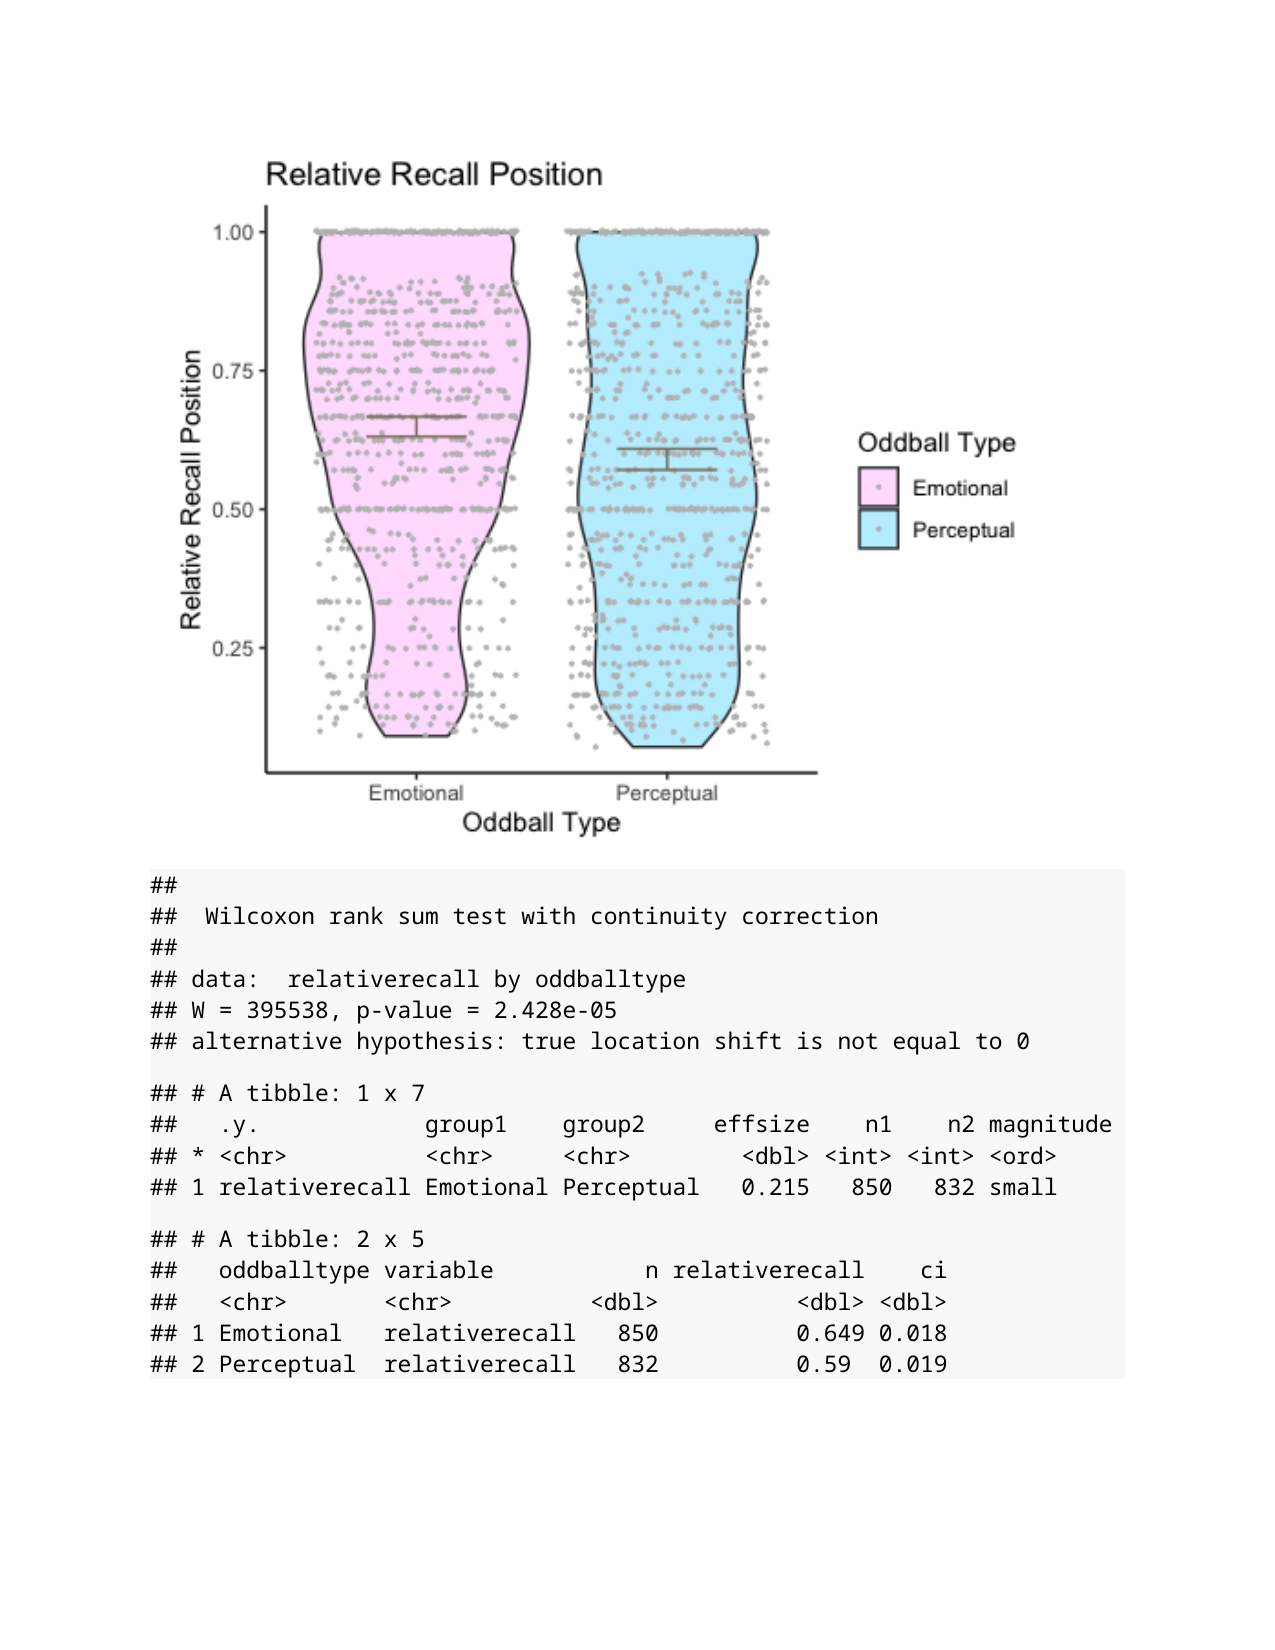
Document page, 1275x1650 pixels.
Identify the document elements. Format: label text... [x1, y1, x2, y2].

text ## # A tibble: 2 x 5 ## oddballtype variable n relativerecall ci ## <chr> <chr> <dbl> <dbl> <dbl> ## 1 Emotional relativerecall 850 0.649 0.018 ## 2 Perceptual relativerecall 832 0.59 0.019 [150, 1223, 1125, 1379]
text ## # A tibble: 1 x 7 ## .y. group1 group2 effsize n1 n2 magnitude ## * <chr> <chr> <chr> <dbl> <int> <int> <ord> ## 1 relativerecall Emotional Perceptual 0.215 850 832 small [150, 1077, 1125, 1202]
text ## ## Wilcoxon rank sum test with continuity correction ## ## data: relativerecall by oddballtype ## W = 395538, p-value = 2.428e-05 ## alternative hypothesis: true location shift is not equal to 0 [150, 869, 1125, 1056]
picture [168, 150, 1044, 850]
